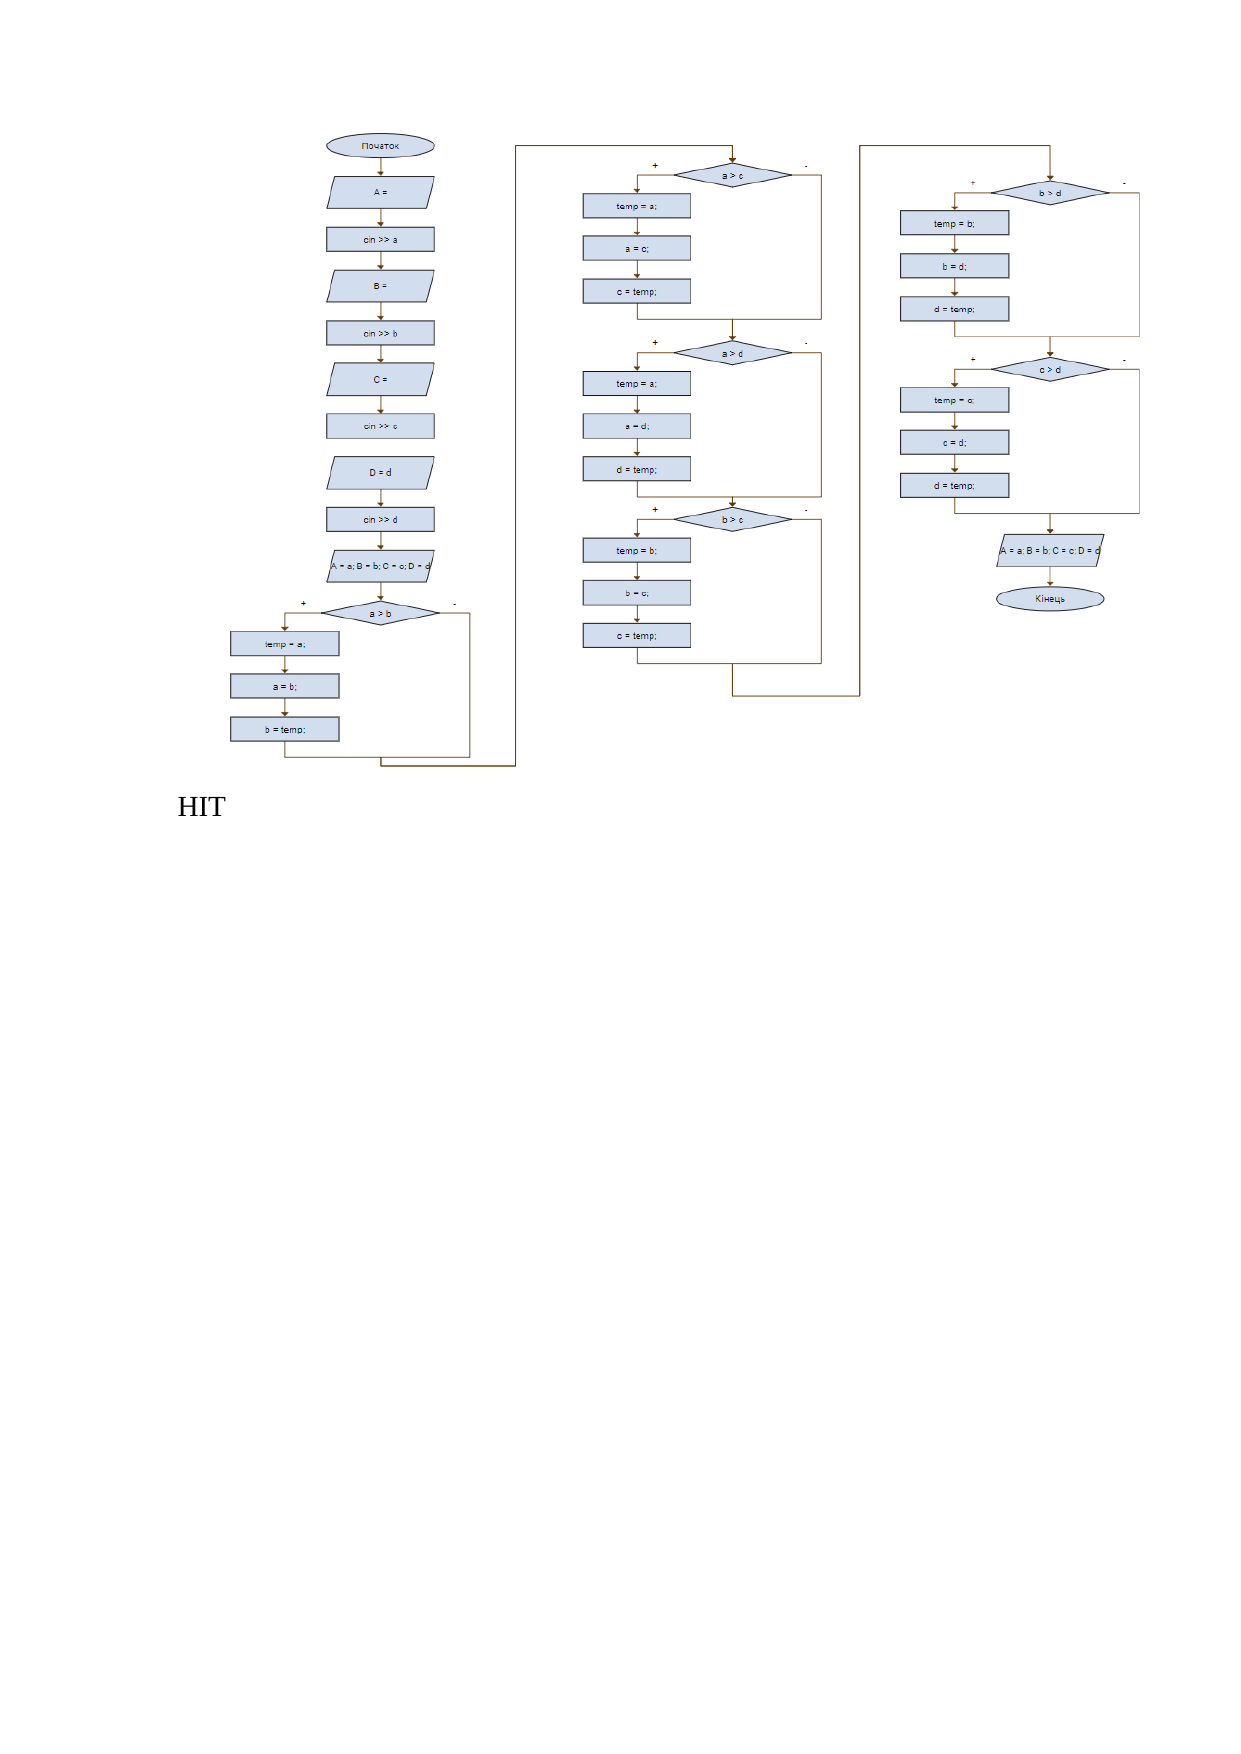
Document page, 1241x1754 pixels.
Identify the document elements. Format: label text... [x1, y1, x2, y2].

picture [177, 118, 1152, 785]
list HIT [177, 789, 1152, 822]
